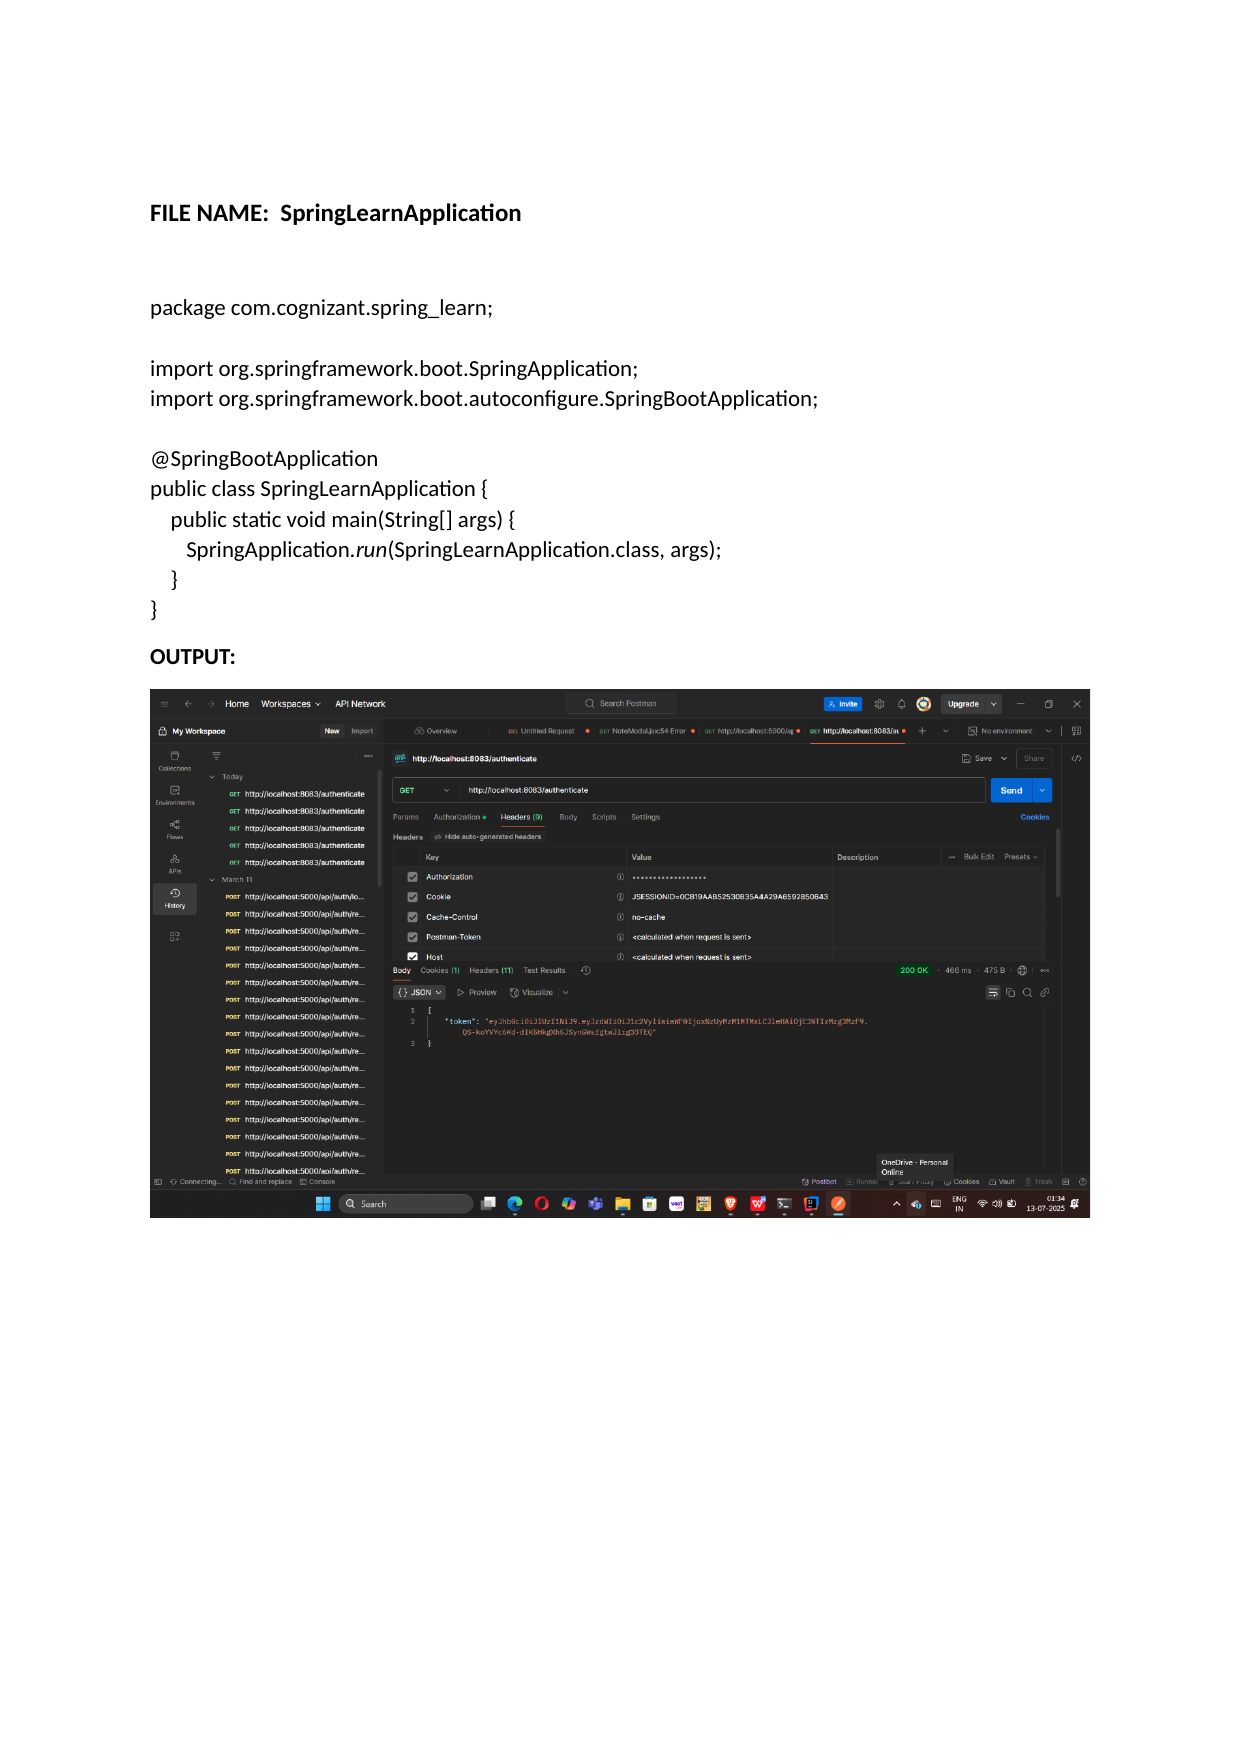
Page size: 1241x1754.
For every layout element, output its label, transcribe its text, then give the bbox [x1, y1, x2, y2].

picture [150, 689, 1091, 1218]
text OUTPUT: [150, 642, 1090, 670]
text FILE NAME: SpringLearnApplication [150, 197, 1090, 227]
text package com.cognizant.spring_learn; import org.springframework.boot.SpringApplication; import org.springframework.boot.autoconfigure.SpringBootApplication; @SpringBootApplication public class SpringLearnApplication { public static void main(String[] args) { SpringApplication.run(SpringLearnApplication.class, args); } } [150, 293, 1090, 623]
